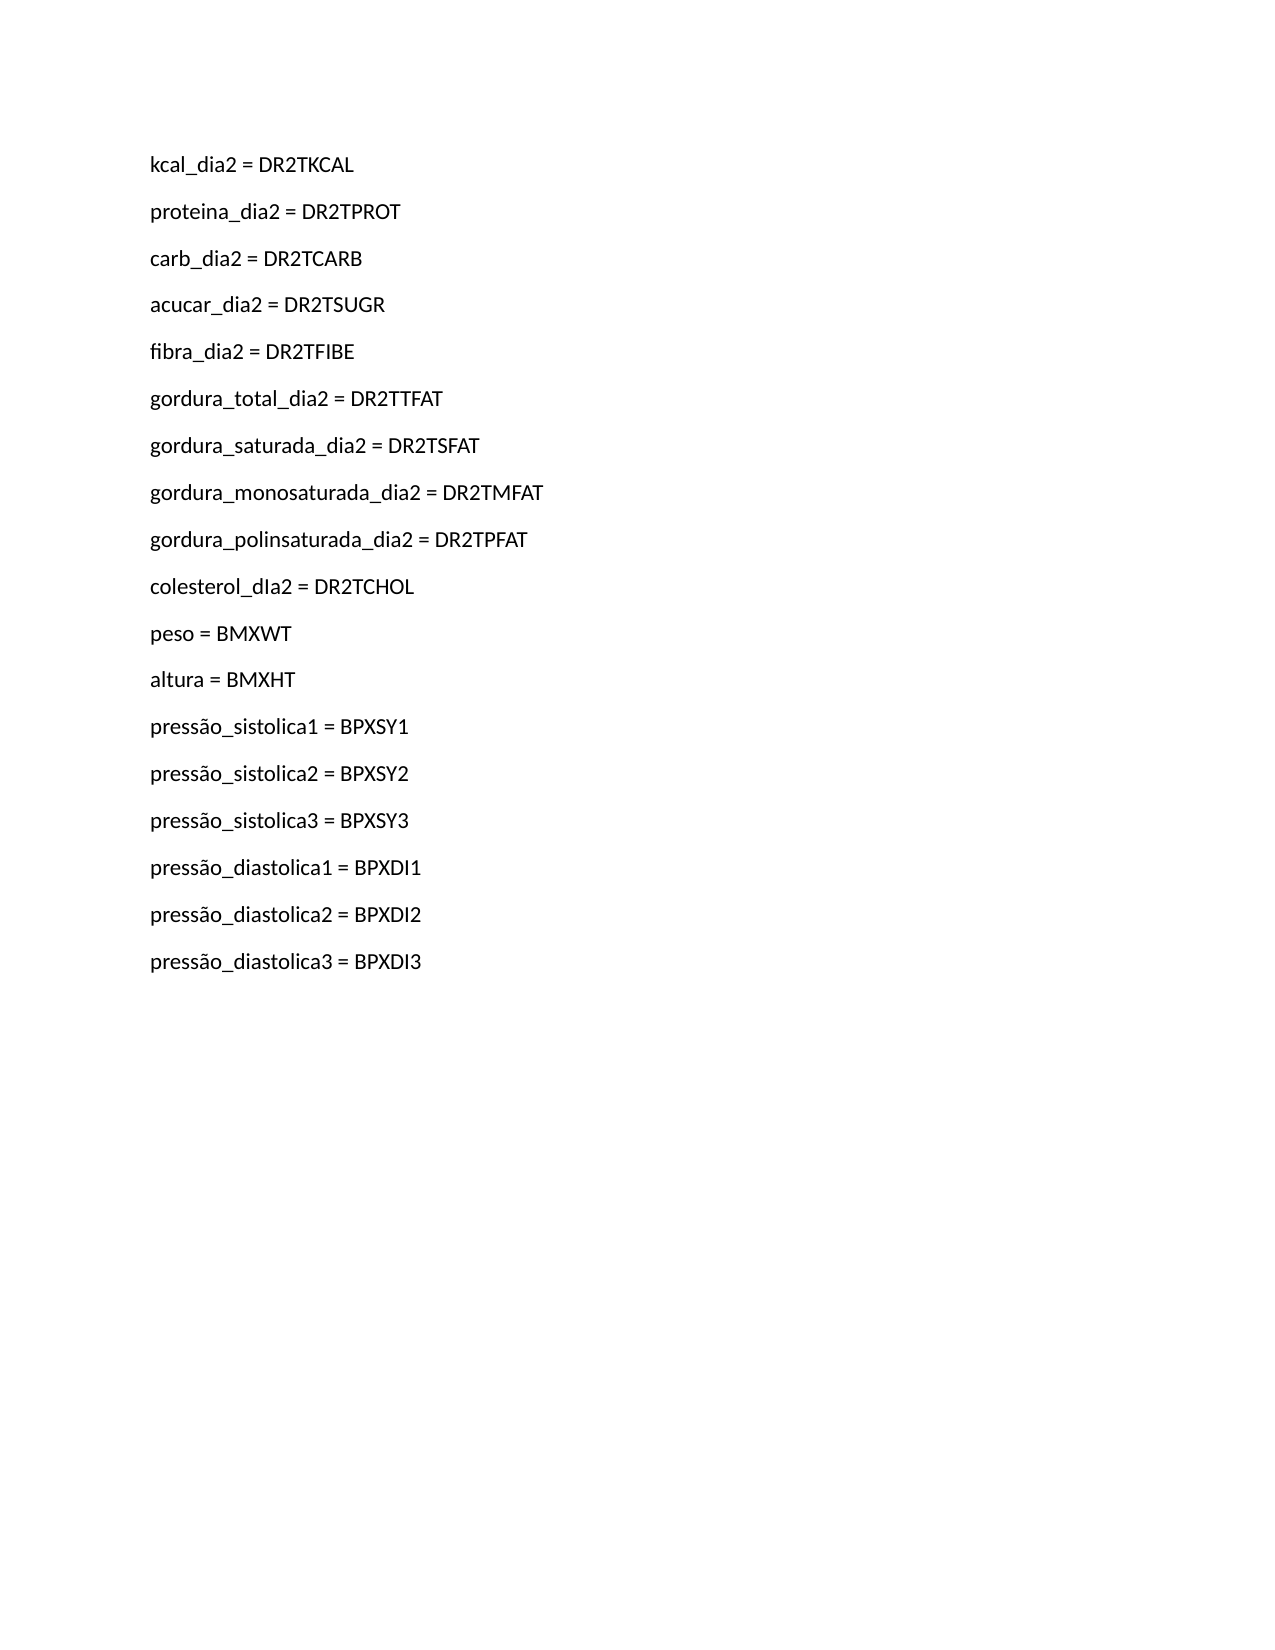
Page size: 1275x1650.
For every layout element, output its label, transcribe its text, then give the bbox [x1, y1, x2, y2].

text carb_dia2 = DR2TCARB [150, 244, 1125, 272]
text proteina_dia2 = DR2TPROT [150, 197, 1125, 225]
text pressão_sistolica3 = BPXSY3 [150, 806, 1125, 834]
text fibra_dia2 = DR2TFIBE [150, 337, 1125, 366]
text pressão_diastolica2 = BPXDI2 [150, 900, 1125, 928]
text gordura_monosaturada_dia2 = DR2TMFAT [150, 478, 1125, 506]
text pressão_sistolica2 = BPXSY2 [150, 759, 1125, 787]
text pressão_diastolica1 = BPXDI1 [150, 853, 1125, 881]
text pressão_diastolica3 = BPXDI3 [150, 947, 1125, 975]
text acucar_dia2 = DR2TSUGR [150, 291, 1125, 319]
text colesterol_dIa2 = DR2TCHOL [150, 572, 1125, 600]
text altura = BMXHT [150, 666, 1125, 694]
text kcal_dia2 = DR2TKCAL [150, 150, 1125, 178]
text gordura_total_dia2 = DR2TTFAT [150, 384, 1125, 412]
text gordura_polinsaturada_dia2 = DR2TPFAT [150, 525, 1125, 553]
text peso = BMXWT [150, 619, 1125, 647]
text pressão_sistolica1 = BPXSY1 [150, 712, 1125, 741]
text gordura_saturada_dia2 = DR2TSFAT [150, 431, 1125, 459]
